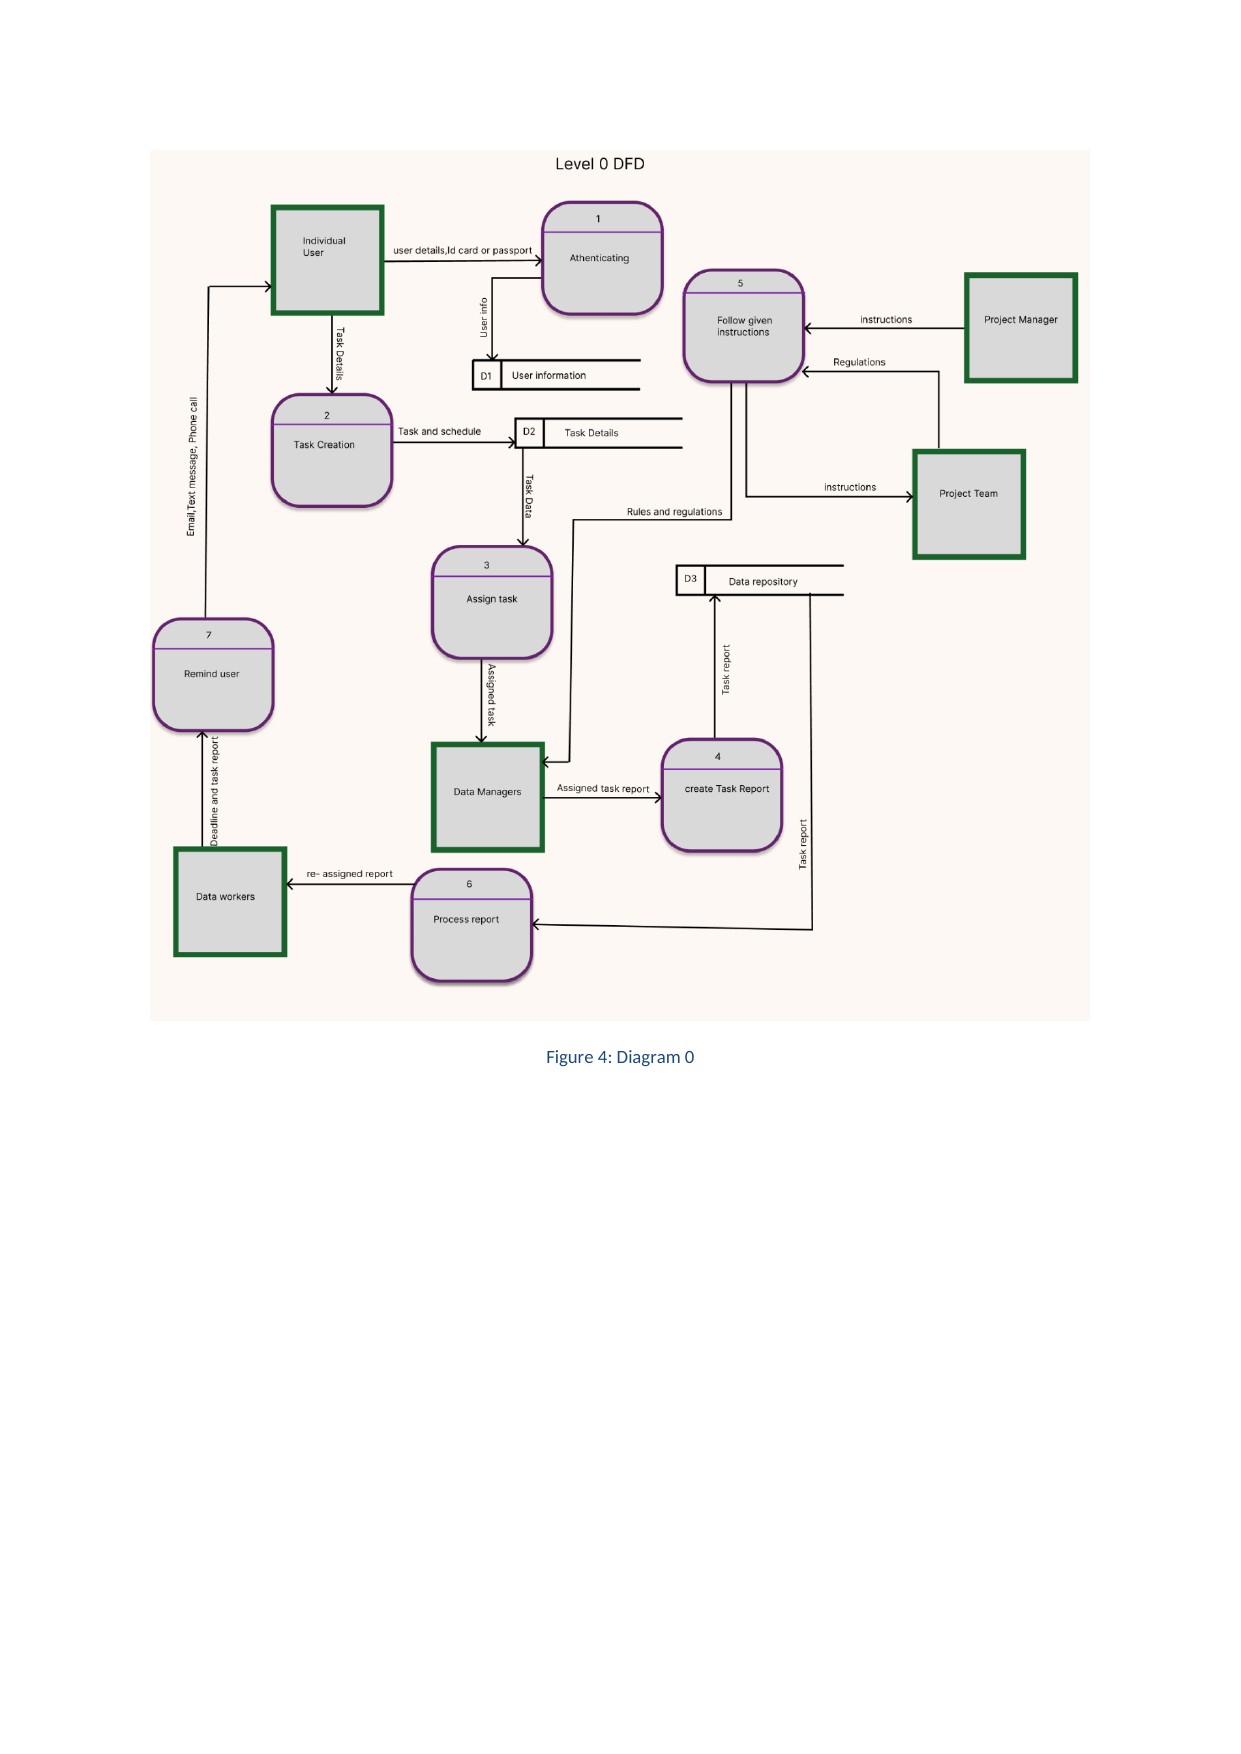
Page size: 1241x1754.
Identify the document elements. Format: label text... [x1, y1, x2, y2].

picture [150, 150, 1091, 1021]
text Figure 4: Diagram 0 [150, 1045, 1090, 1068]
